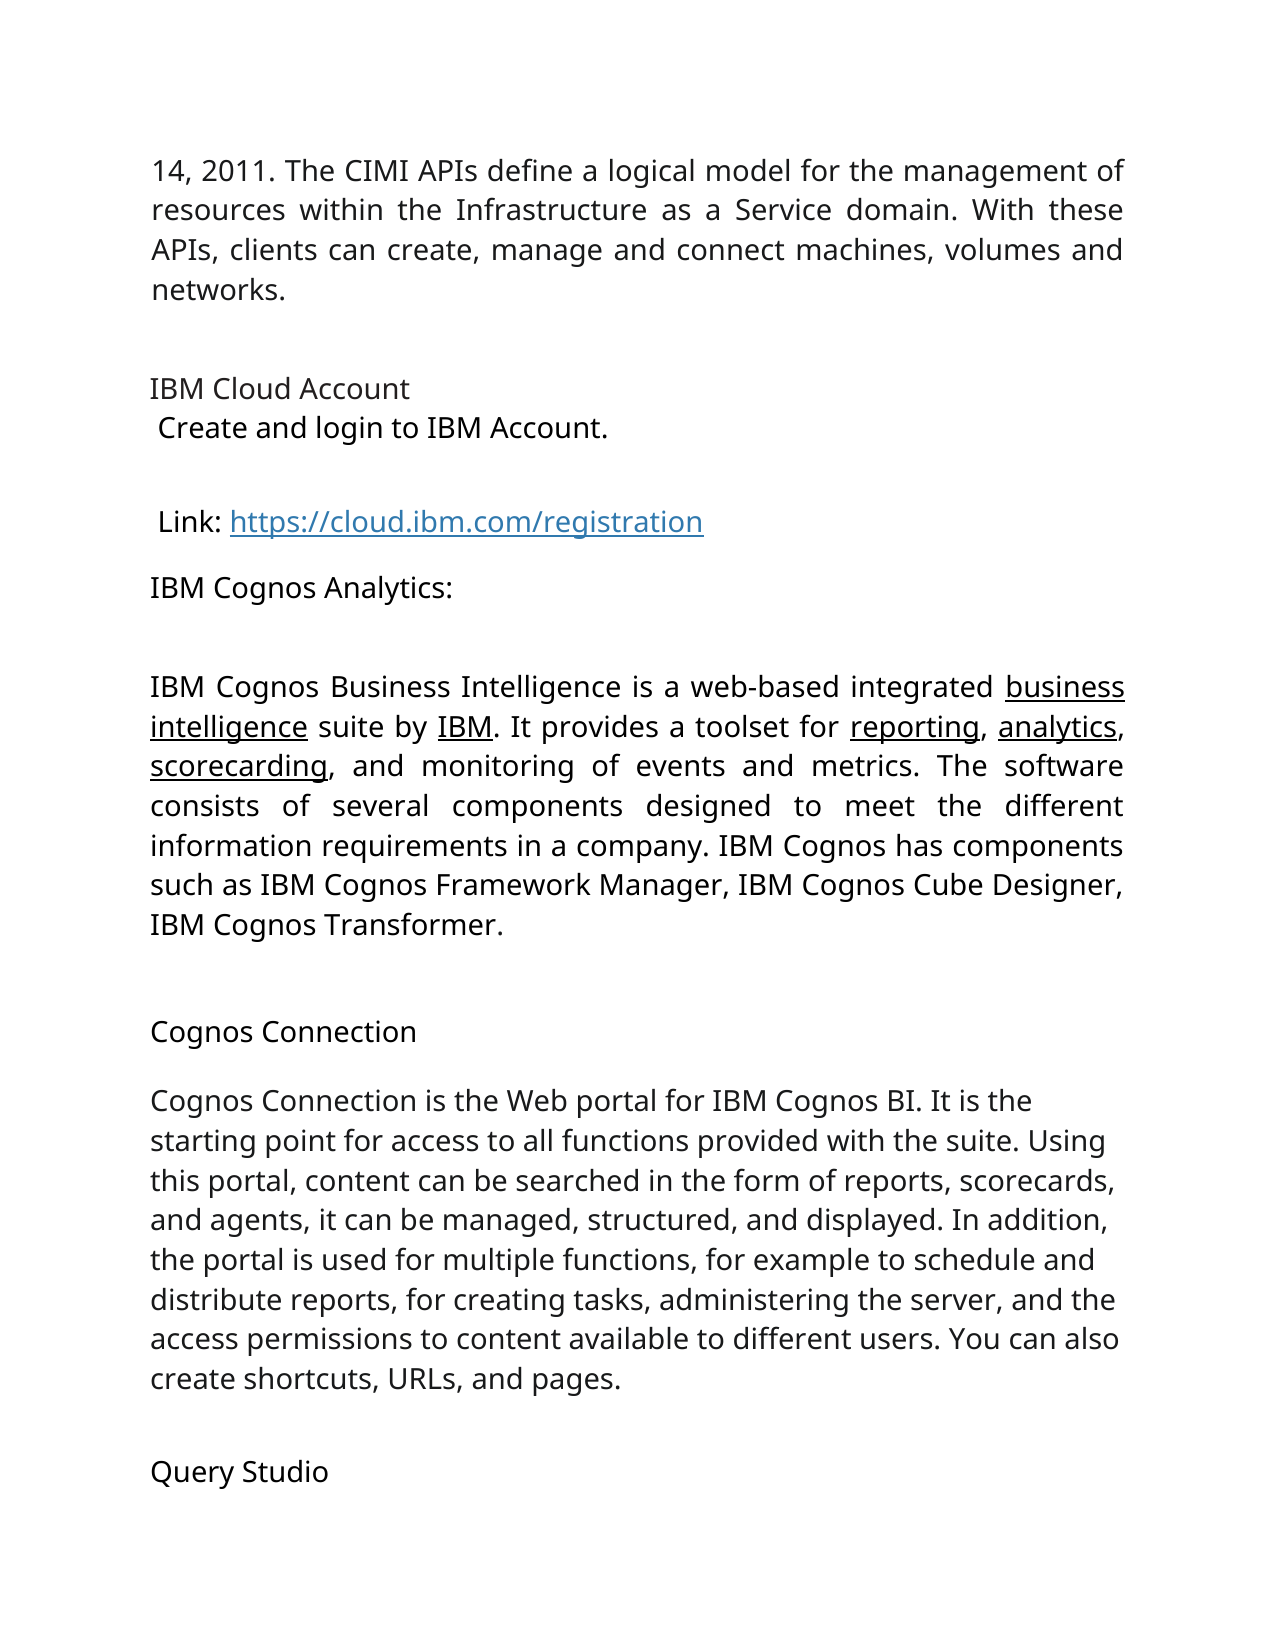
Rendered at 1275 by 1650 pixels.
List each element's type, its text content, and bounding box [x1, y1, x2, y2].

text Cognos Connection is the Web portal for IBM Cognos BI. It is the starting point for access to all functions provided with the suite. Using this portal, content can be searched in the form of reports, scorecards, and agents, it can be managed, structured, and displayed. In addition, the portal is used for multiple functions, for example to schedule and distribute reports, for creating tasks, administering the server, and the access permissions to content available to different users. You can also create shortcuts, URLs, and pages. [150, 1080, 1125, 1398]
text Cognos Connection [150, 1012, 1125, 1051]
text Create and login to IBM Account. [150, 408, 1125, 447]
text IBM Cloud Account [149, 368, 1125, 408]
text IBM Cognos Analytics: [150, 568, 1125, 607]
text Query Studio [150, 1451, 1125, 1491]
text IBM Cognos Business Intelligence is a web-based integrated business intelligence suite by IBM. It provides a toolset for reporting, analytics, scorecarding, and monitoring of events and metrics. The software consists of several components designed to meet the different information requirements in a company. IBM Cognos has components such as IBM Cognos Framework Manager, IBM Cognos Cube Designer, IBM Cognos Transformer. [150, 666, 1125, 944]
text Link: https://cloud.ibm.com/registration [150, 501, 1125, 541]
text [150, 150, 1125, 309]
